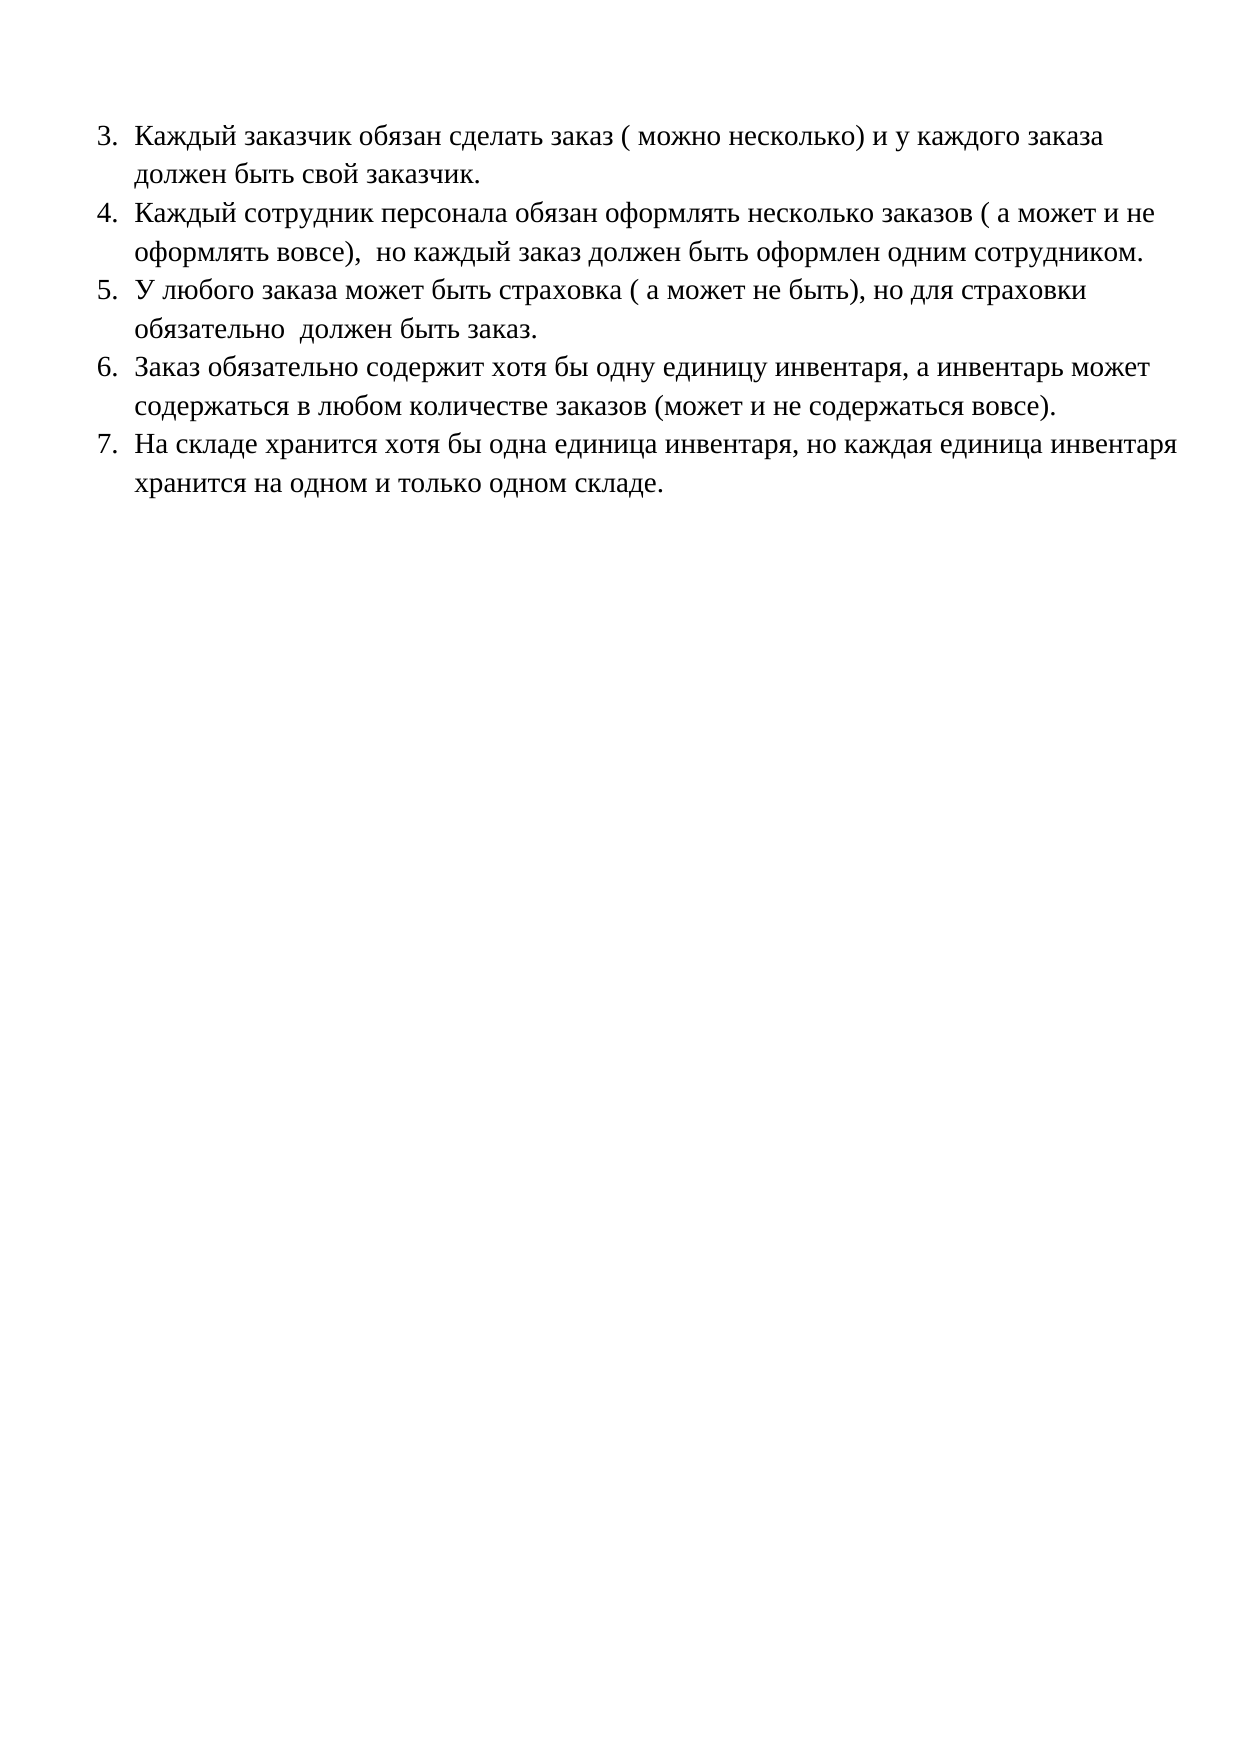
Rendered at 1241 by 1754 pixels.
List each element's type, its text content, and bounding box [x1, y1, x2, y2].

list Заказ обязательно содержит хотя бы одну единицу инвентаря, а инвентарь может содержаться в любом количестве заказов (может и не содержаться вовсе). [97, 349, 1181, 421]
list На складе хранится хотя бы одна единица инвентаря, но каждая единица инвентаря хранится на одном и только одном складе. [97, 426, 1181, 498]
list Каждый сотрудник персонала обязан оформлять несколько заказов ( а может и не оформлять вовсе), но каждый заказ должен быть оформлен одним сотрудником. [97, 195, 1181, 267]
list У любого заказа может быть страховка ( а может не быть), но для страховки обязательно должен быть заказ. [97, 272, 1181, 344]
list Каждый заказчик обязан сделать заказ ( можно несколько) и у каждого заказа должен быть свой заказчик. [97, 118, 1181, 190]
